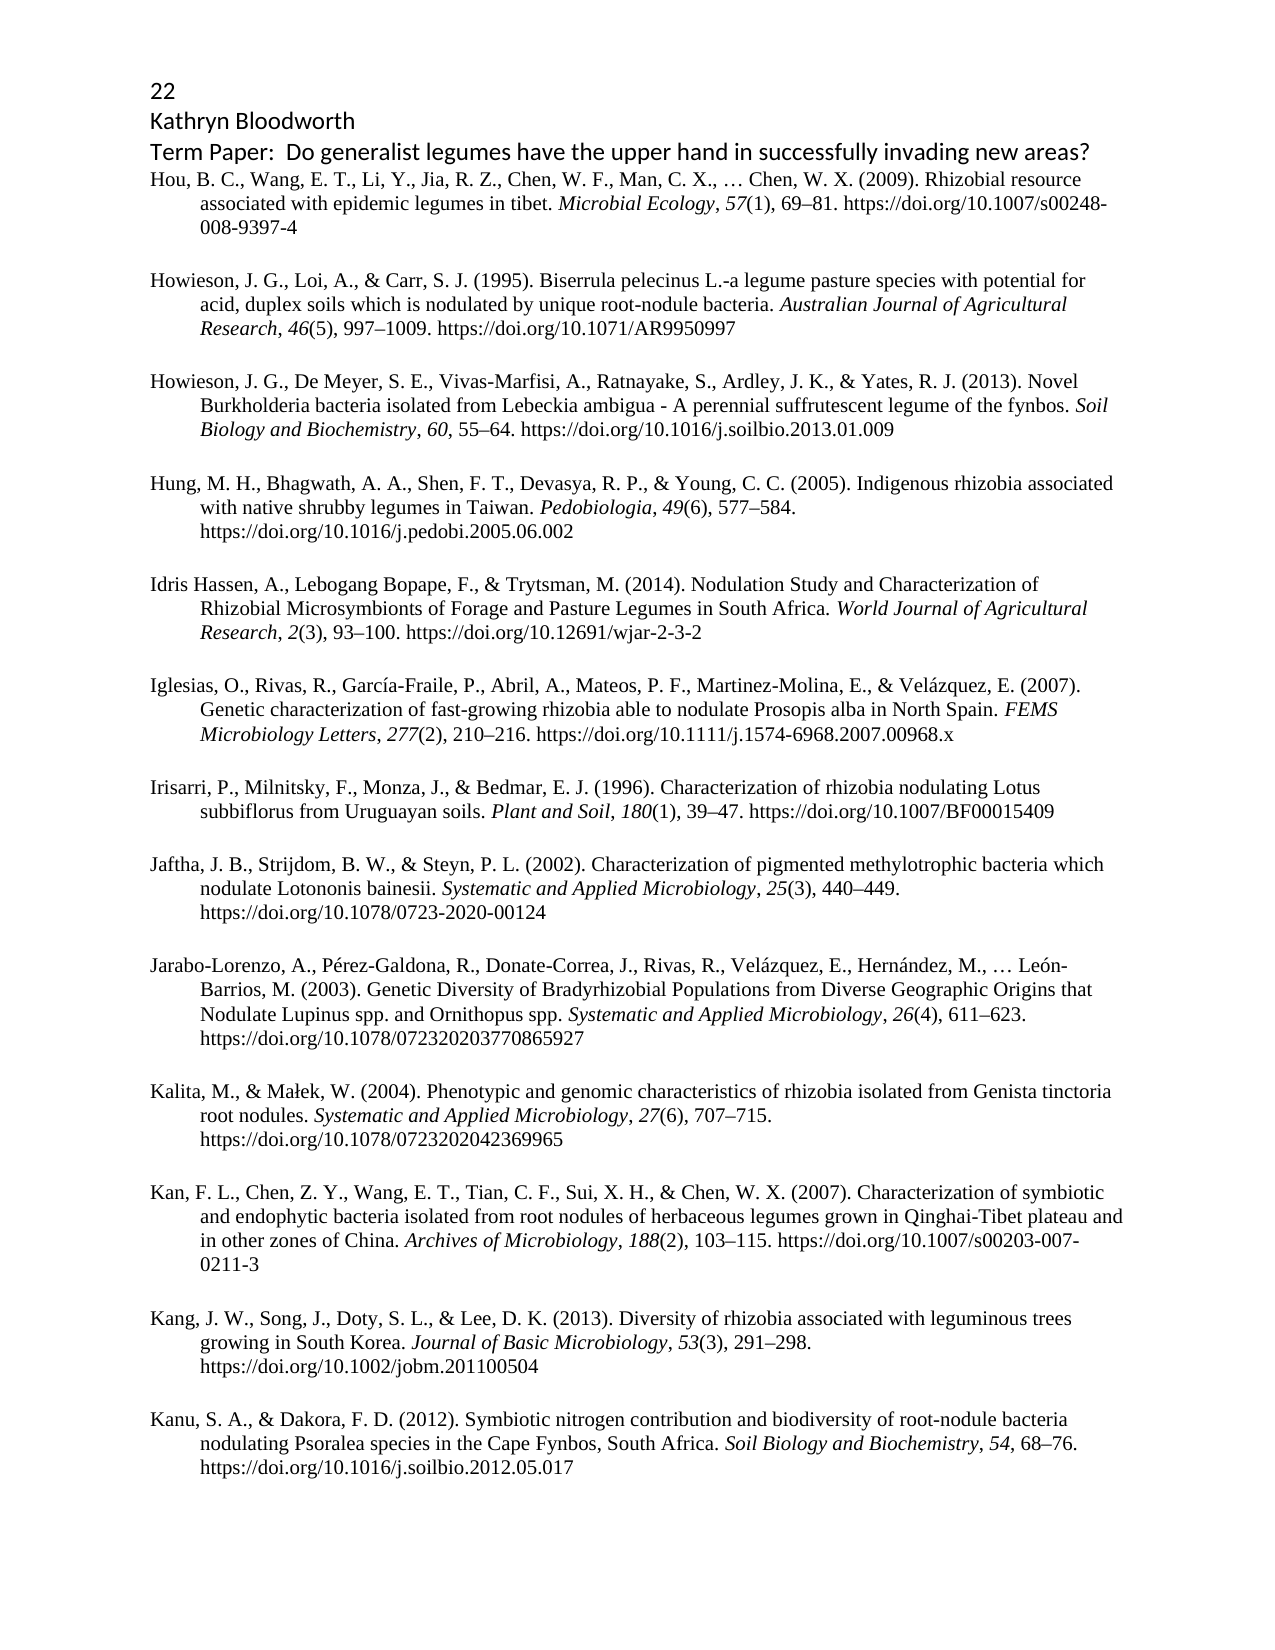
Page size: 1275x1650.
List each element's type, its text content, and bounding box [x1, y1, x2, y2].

text Hou, B. C., Wang, E. T., Li, Y., Jia, R. Z., Chen, W. F., Man, C. X., … Chen, W. X. (2009). Rhizobial resource associated with epidemic legumes in tibet. Microbial Ecology, 57(1), 69–81. https://doi.org/10.1007/s00248-008-9397-4 [150, 167, 1125, 239]
text Kanu, S. A., & Dakora, F. D. (2012). Symbiotic nitrogen contribution and biodiversity of root-nodule bacteria nodulating Psoralea species in the Cape Fynbos, South Africa. Soil Biology and Biochemistry, 54, 68–76. https://doi.org/10.1016/j.soilbio.2012.05.017 [150, 1407, 1125, 1479]
text Hung, M. H., Bhagwath, A. A., Shen, F. T., Devasya, R. P., & Young, C. C. (2005). Indigenous rhizobia associated with native shrubby legumes in Taiwan. Pedobiologia, 49(6), 577–584. https://doi.org/10.1016/j.pedobi.2005.06.002 [150, 471, 1125, 543]
text Howieson, J. G., De Meyer, S. E., Vivas-Marfisi, A., Ratnayake, S., Ardley, J. K., & Yates, R. J. (2013). Novel Burkholderia bacteria isolated from Lebeckia ambigua - A perennial suffrutescent legume of the fynbos. Soil Biology and Biochemistry, 60, 55–64. https://doi.org/10.1016/j.soilbio.2013.01.009 [150, 369, 1125, 441]
text Kan, F. L., Chen, Z. Y., Wang, E. T., Tian, C. F., Sui, X. H., & Chen, W. X. (2007). Characterization of symbiotic and endophytic bacteria isolated from root nodules of herbaceous legumes grown in Qinghai-Tibet plateau and in other zones of China. Archives of Microbiology, 188(2), 103–115. https://doi.org/10.1007/s00203-007-0211-3 [150, 1180, 1125, 1276]
text Jarabo-Lorenzo, A., Pérez-Galdona, R., Donate-Correa, J., Rivas, R., Velázquez, E., Hernández, M., … León-Barrios, M. (2003). Genetic Diversity of Bradyrhizobial Populations from Diverse Geographic Origins that Nodulate Lupinus spp. and Ornithopus spp. Systematic and Applied Microbiology, 26(4), 611–623. https://doi.org/10.1078/072320203770865927 [150, 953, 1125, 1049]
text Jaftha, J. B., Strijdom, B. W., & Steyn, P. L. (2002). Characterization of pigmented methylotrophic bacteria which nodulate Lotononis bainesii. Systematic and Applied Microbiology, 25(3), 440–449. https://doi.org/10.1078/0723-2020-00124 [150, 852, 1125, 924]
text Iglesias, O., Rivas, R., García-Fraile, P., Abril, A., Mateos, P. F., Martinez-Molina, E., & Velázquez, E. (2007). Genetic characterization of fast-growing rhizobia able to nodulate Prosopis alba in North Spain. FEMS Microbiology Letters, 277(2), 210–216. https://doi.org/10.1111/j.1574-6968.2007.00968.x [150, 673, 1125, 746]
text Irisarri, P., Milnitsky, F., Monza, J., & Bedmar, E. J. (1996). Characterization of rhizobia nodulating Lotus subbiflorus from Uruguayan soils. Plant and Soil, 180(1), 39–47. https://doi.org/10.1007/BF00015409 [150, 775, 1125, 823]
text Kalita, M., & Małek, W. (2004). Phenotypic and genomic characteristics of rhizobia isolated from Genista tinctoria root nodules. Systematic and Applied Microbiology, 27(6), 707–715. https://doi.org/10.1078/0723202042369965 [150, 1079, 1125, 1151]
text Kang, J. W., Song, J., Doty, S. L., & Lee, D. K. (2013). Diversity of rhizobia associated with leguminous trees growing in South Korea. Journal of Basic Microbiology, 53(3), 291–298. https://doi.org/10.1002/jobm.201100504 [150, 1306, 1125, 1378]
text Idris Hassen, A., Lebogang Bopape, F., & Trytsman, M. (2014). Nodulation Study and Characterization of Rhizobial Microsymbionts of Forage and Pasture Legumes in South Africa. World Journal of Agricultural Research, 2(3), 93–100. https://doi.org/10.12691/wjar-2-3-2 [150, 572, 1125, 644]
text Howieson, J. G., Loi, A., & Carr, S. J. (1995). Biserrula pelecinus L.-a legume pasture species with potential for acid, duplex soils which is nodulated by unique root-nodule bacteria. Australian Journal of Agricultural Research, 46(5), 997–1009. https://doi.org/10.1071/AR9950997 [150, 268, 1125, 340]
